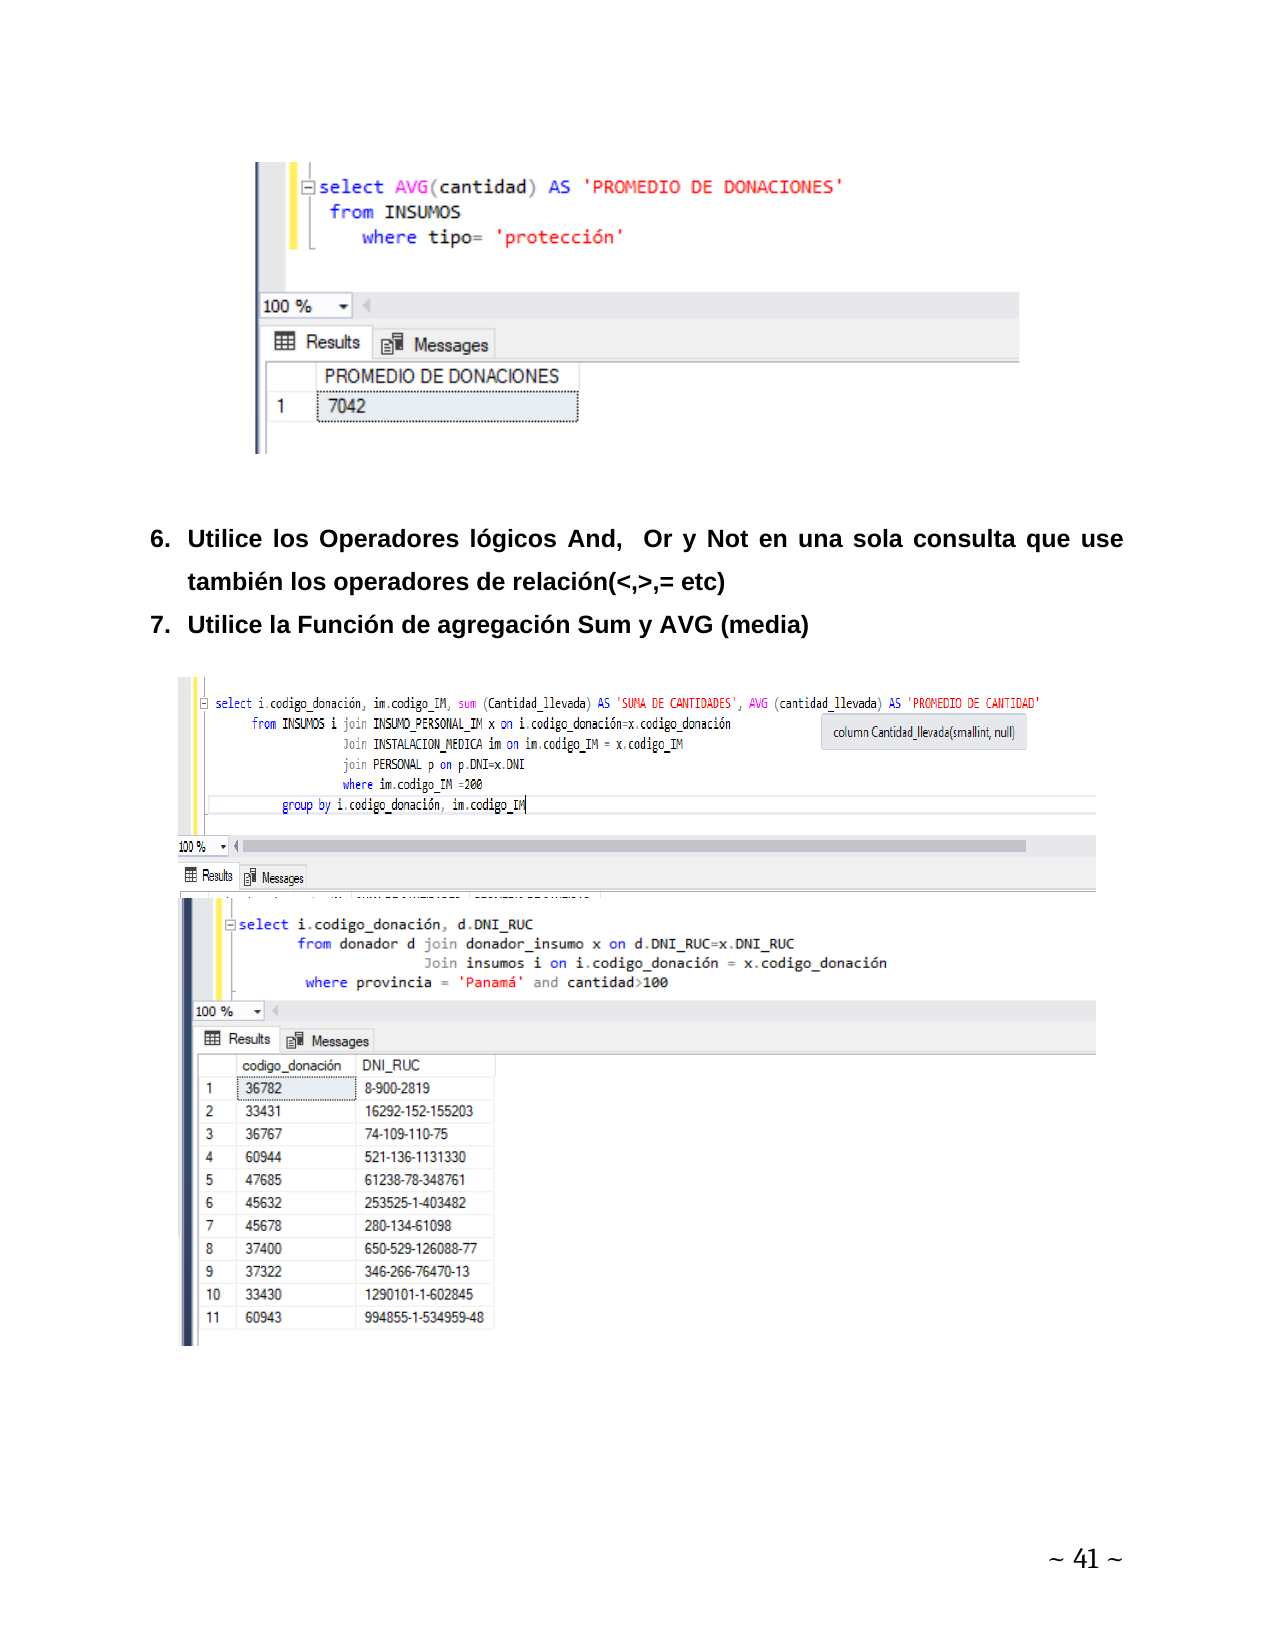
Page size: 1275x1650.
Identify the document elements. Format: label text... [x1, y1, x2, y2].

picture [177, 649, 1095, 1317]
picture [253, 162, 1019, 452]
list Utilice los Operadores lógicos And, Or y Not en una sola consulta que use también los operadores de relación(<,>,= etc) [150, 495, 1125, 567]
list Utilice la Función de agregación Sum y AVG (media) [150, 581, 1125, 610]
